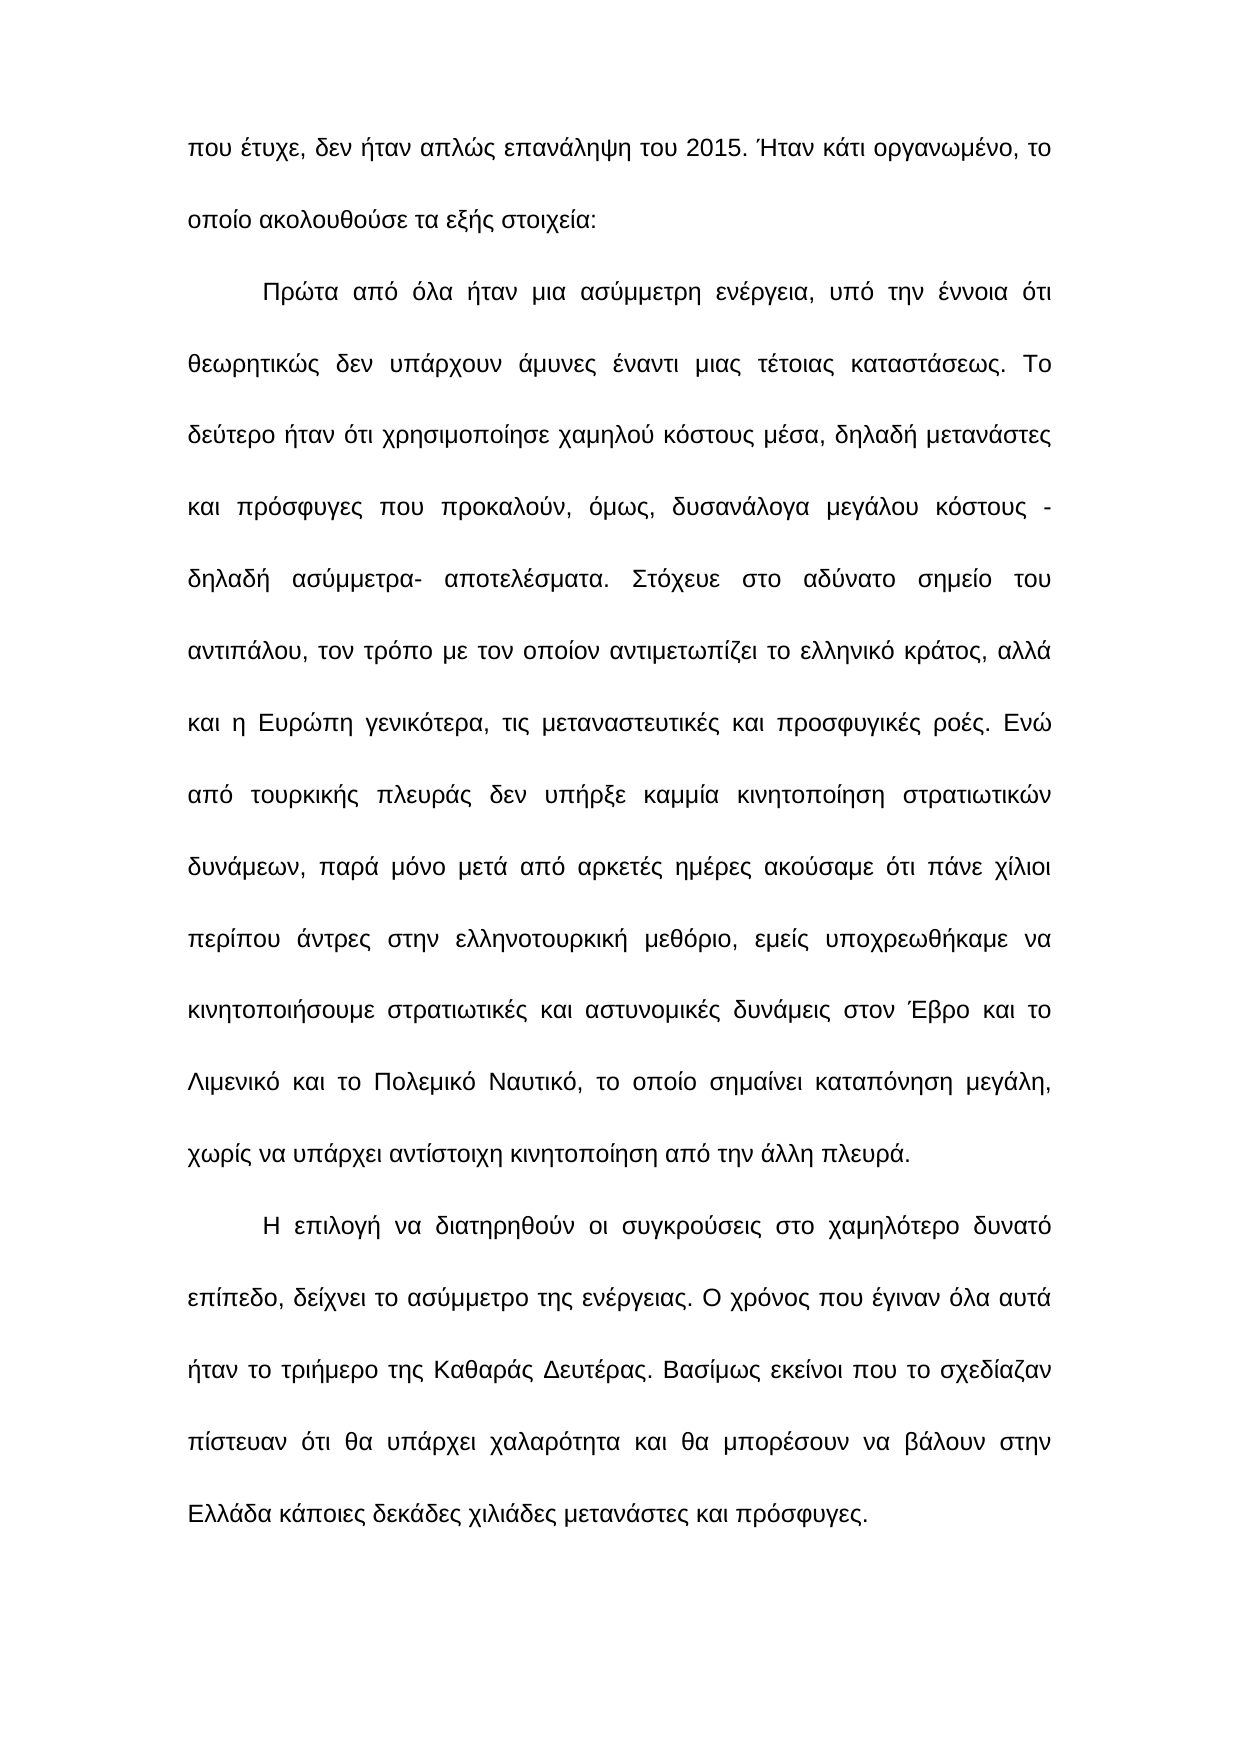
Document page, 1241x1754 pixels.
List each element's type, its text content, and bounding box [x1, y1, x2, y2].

text Η επιλογή να διατηρηθούν οι συγκρούσεις στο χαμηλότερο δυνατό επίπεδο, δείχνει το ασύμμετρο της ενέργειας. Ο χρόνος που έγιναν όλα αυτά ήταν το τριήμερο της Καθαράς Δευτέρας. Βασίμως εκείνοι που το σχεδίαζαν πίστευαν ότι θα υπάρχει χαλαρότητα και θα μπορέσουν να βάλουν στην Ελλάδα κάποιες δεκάδες χιλιάδες μετανάστες και πρόσφυγες. [187, 1211, 1053, 1527]
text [187, 133, 1053, 233]
text Πρώτα από όλα ήταν μια ασύμμετρη ενέργεια, υπό την έννοια ότι θεωρητικώς δεν υπάρχουν άμυνες έναντι μιας τέτοιας καταστάσεως. Το δεύτερο ήταν ότι χρησιμοποίησε χαμηλού κόστους μέσα, δηλαδή μετανάστες και πρόσφυγες που προκαλούν, όμως, δυσανάλογα μεγάλου κόστους -δηλαδή ασύμμετρα- αποτελέσματα. Στόχευε στο αδύνατο σημείο του αντιπάλου, τον τρόπο με τον οποίον αντιμετωπίζει το ελληνικό κράτος, αλλά και η Ευρώπη γενικότερα, τις μεταναστευτικές και προσφυγικές ροές. Ενώ από τουρκικής πλευράς δεν υπήρξε καμμία κινητοποίηση στρατιωτικών δυνάμεων, παρά μόνο μετά από αρκετές ημέρες ακούσαμε ότι πάνε χίλιοι περίπου άντρες στην ελληνοτουρκική μεθόριο, εμείς υποχρεωθήκαμε να κινητοποιήσουμε στρατιωτικές και αστυνομικές δυνάμεις στον Έβρο και το Λιμενικό και το Πολεμικό Ναυτικό, το οποίο σημαίνει καταπόνηση μεγάλη, χωρίς να υπάρχει αντίστοιχη κινητοποίηση από την άλλη πλευρά. [187, 277, 1053, 1168]
